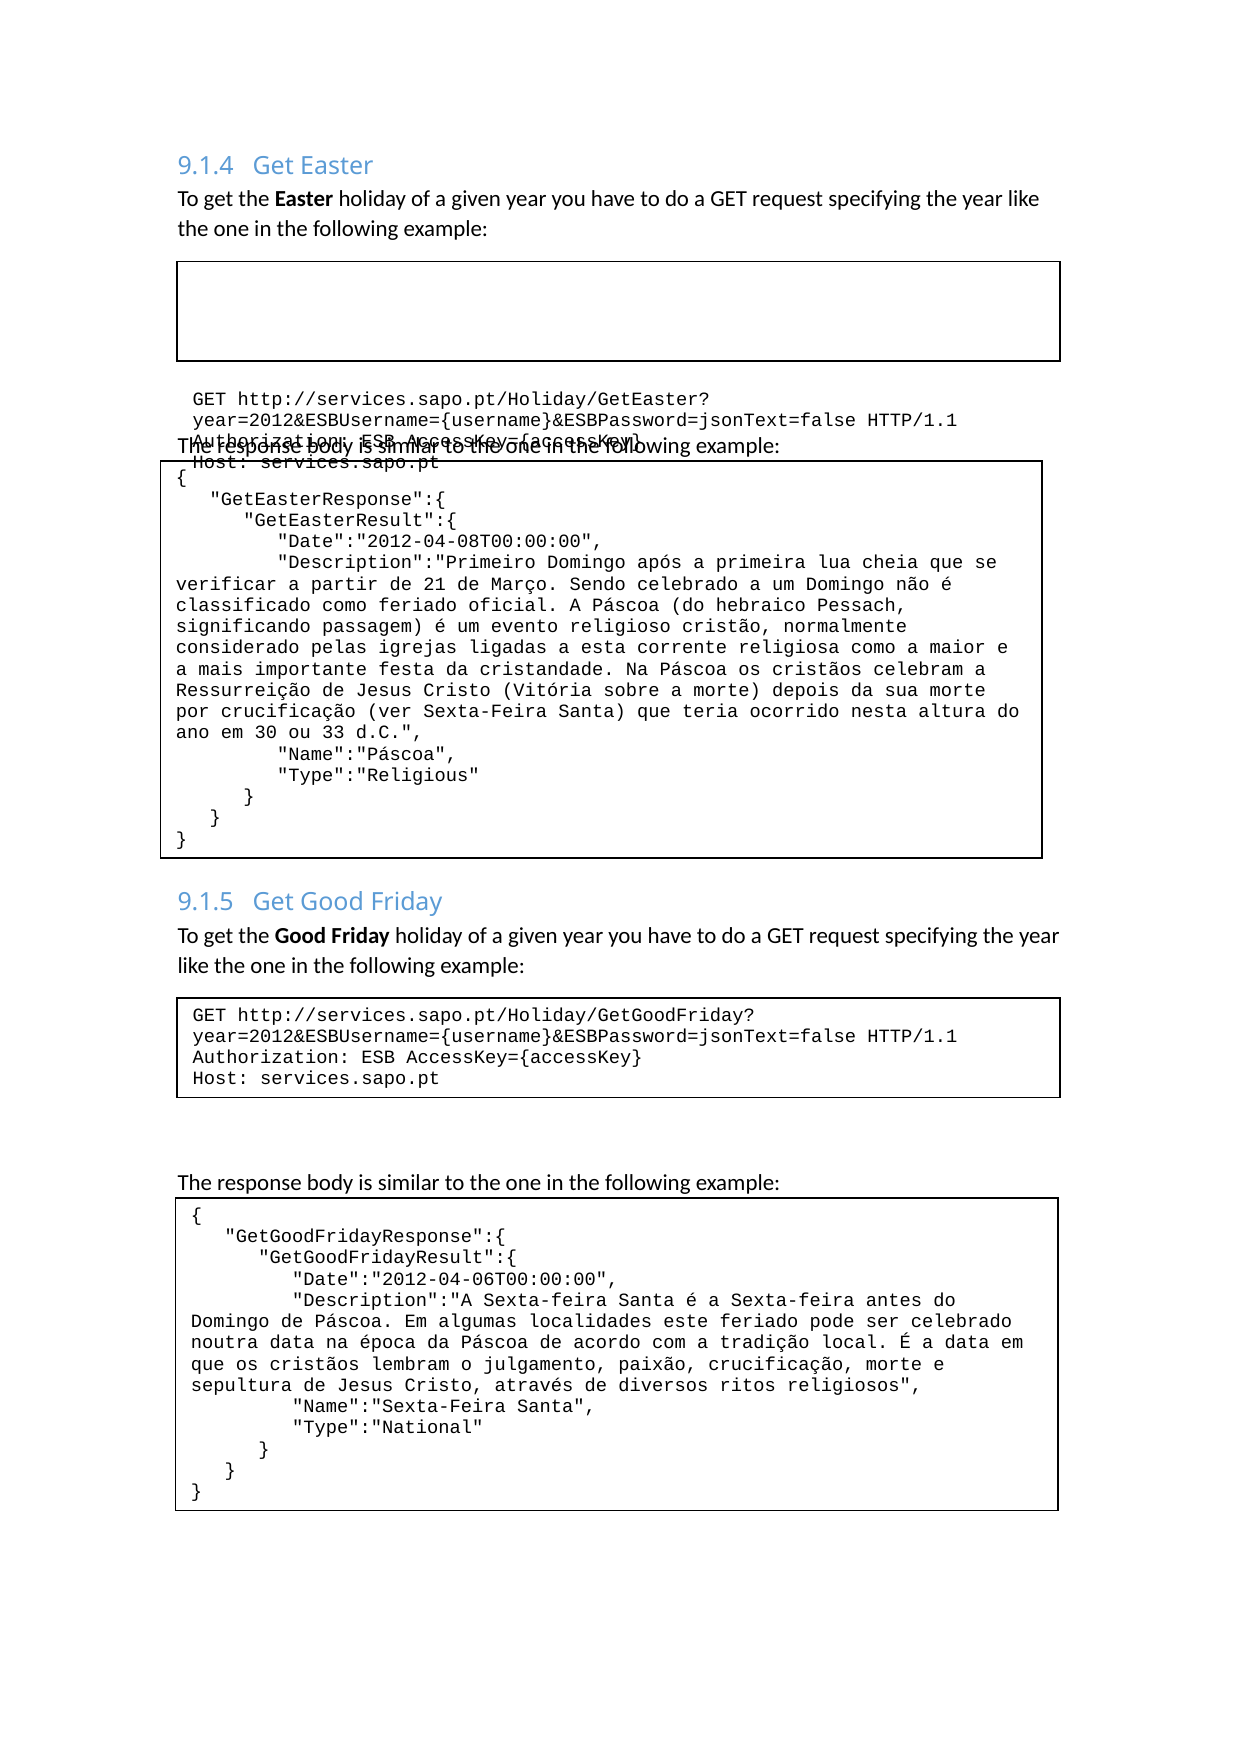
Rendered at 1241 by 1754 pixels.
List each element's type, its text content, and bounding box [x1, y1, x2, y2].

subtitle Get Easter [177, 148, 1063, 182]
text The response body is similar to the one in the following example: [177, 1168, 1063, 1196]
text To get the Easter holiday of a given year you have to do a GET request specifying the year like the one in the following example: [177, 184, 1063, 243]
text The response body is similar to the one in the following example: [177, 431, 1063, 459]
text To get the Good Friday holiday of a given year you have to do a GET request specifying the year like the one in the following example: [177, 921, 1063, 979]
subtitle Get Good Friday [177, 478, 1063, 918]
